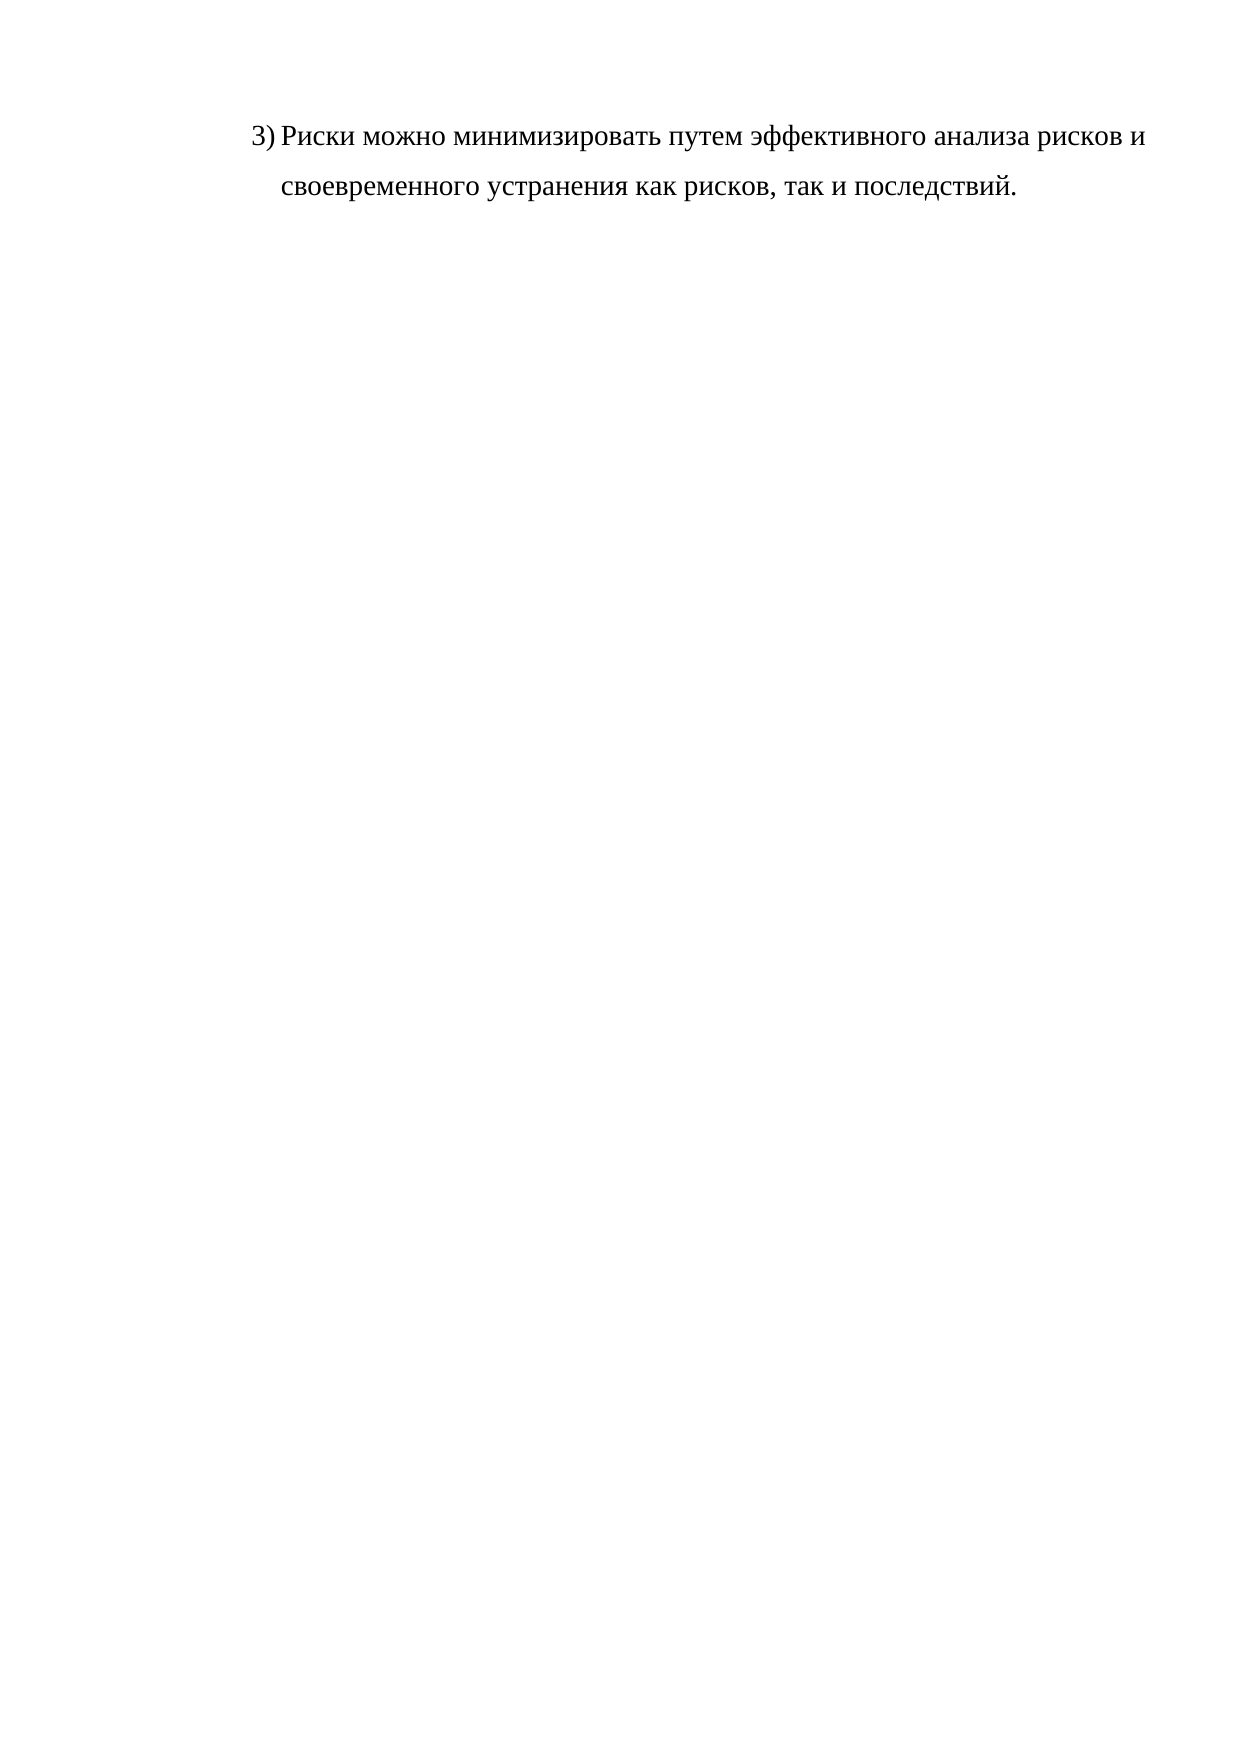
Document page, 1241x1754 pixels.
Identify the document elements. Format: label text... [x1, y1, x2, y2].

list Риски можно минимизировать путем эффективного анализа рисков и своевременного устранения как рисков, так и последствий. [251, 118, 1152, 202]
